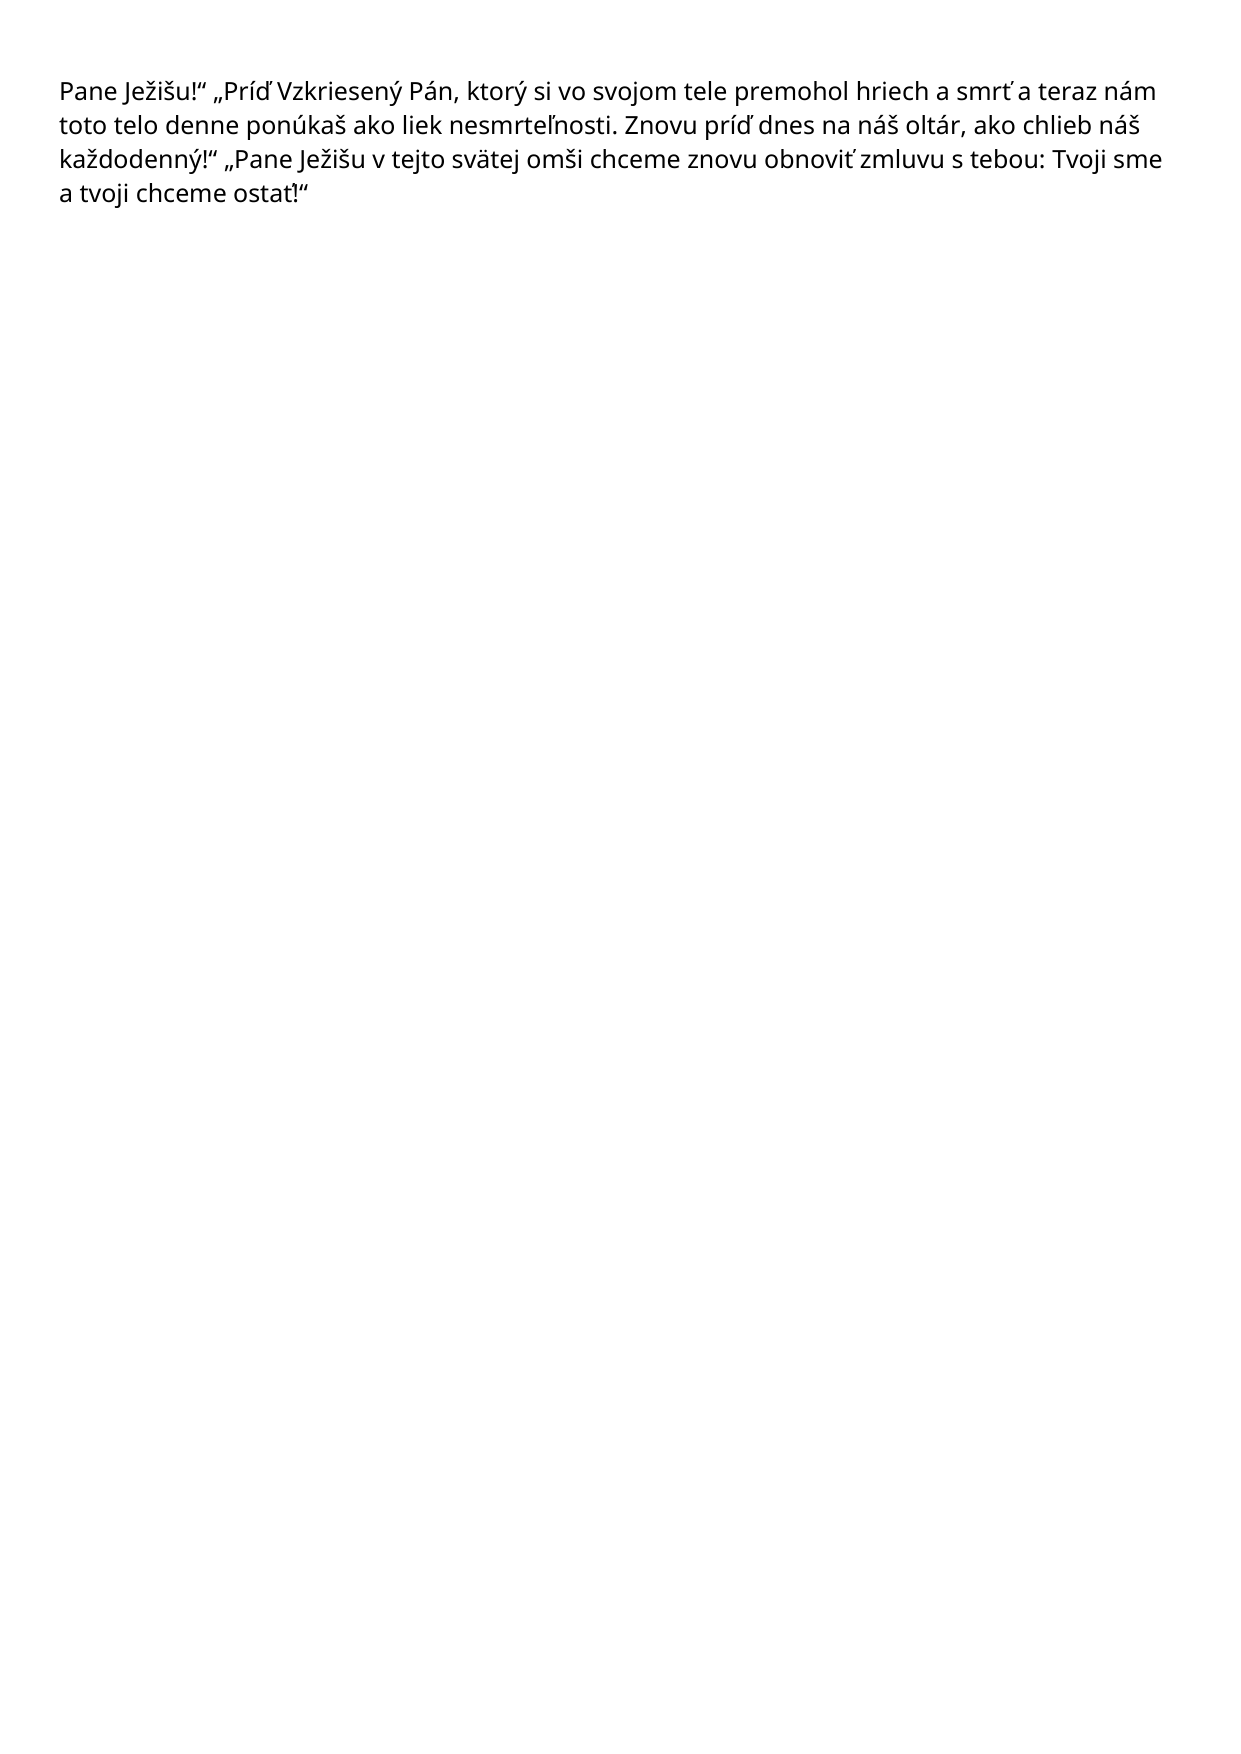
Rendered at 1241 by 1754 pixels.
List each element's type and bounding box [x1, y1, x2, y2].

text [59, 74, 1166, 210]
